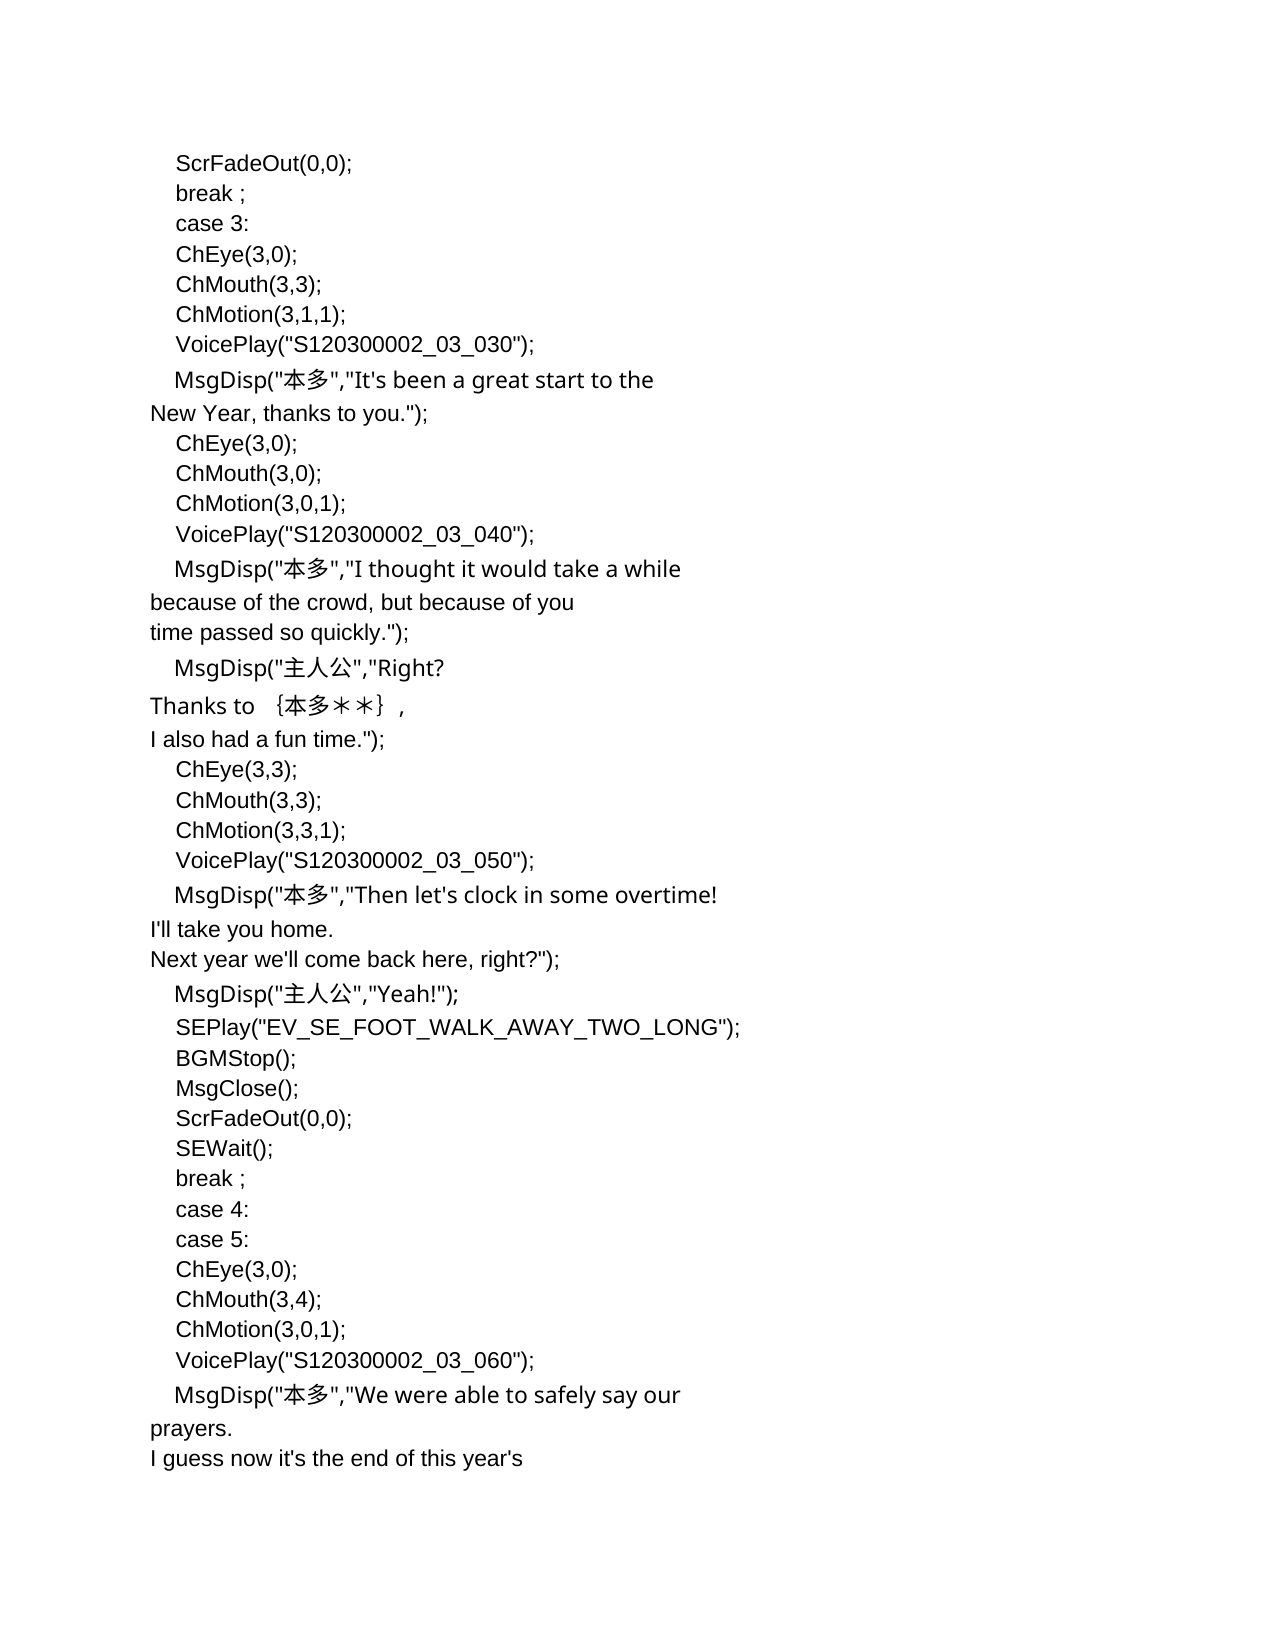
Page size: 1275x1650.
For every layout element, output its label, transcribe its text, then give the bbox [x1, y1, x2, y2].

text ChMouth(3,0); [150, 460, 1125, 487]
text ChMouth(3,4); [150, 1286, 1125, 1313]
text break ; [150, 180, 1125, 207]
text I'll take you home. [150, 916, 1125, 942]
text ChEye(3,0); [150, 430, 1125, 456]
text MsgDisp("主人公","Right? [150, 649, 1125, 683]
text time passed so quickly."); [150, 619, 1125, 646]
text SEWait(); [150, 1135, 1125, 1162]
text case 4: [150, 1196, 1125, 1222]
text Thanks to ｛本多＊＊｝, [150, 688, 1125, 721]
text ChMouth(3,3); [150, 271, 1125, 297]
text I also had a fun time."); [150, 726, 1125, 753]
text ChMouth(3,3); [150, 787, 1125, 813]
text MsgDisp("本多","I thought it would take a while [150, 551, 1125, 584]
text BGMStop(); [150, 1044, 1125, 1071]
text because of the crowd, but because of you [150, 589, 1125, 616]
text VoicePlay("S120300002_03_060"); [150, 1347, 1125, 1373]
text ChMotion(3,0,1); [150, 490, 1125, 517]
text ChMotion(3,0,1); [150, 1316, 1125, 1343]
text ScrFadeOut(0,0); [150, 150, 1125, 176]
text MsgDisp("本多","It's been a great start to the [150, 361, 1125, 395]
text ChMotion(3,3,1); [150, 817, 1125, 843]
text MsgClose(); [150, 1075, 1125, 1101]
text VoicePlay("S120300002_03_040"); [150, 521, 1125, 547]
text VoicePlay("S120300002_03_050"); [150, 847, 1125, 873]
text Next year we'll come back here, right?"); [150, 946, 1125, 972]
text MsgDisp("本多","We were able to safely say our [150, 1377, 1125, 1410]
text VoicePlay("S120300002_03_030"); [150, 331, 1125, 358]
text ScrFadeOut(0,0); [150, 1105, 1125, 1131]
text ChEye(3,0); [150, 241, 1125, 267]
text ChEye(3,3); [150, 756, 1125, 783]
text case 5: [150, 1226, 1125, 1252]
text MsgDisp("主人公","Yeah!"); [150, 976, 1125, 1009]
text I guess now it's the end of this year's [150, 1445, 1125, 1472]
text MsgDisp("本多","Then let's clock in some overtime! [150, 877, 1125, 911]
text ChMotion(3,1,1); [150, 301, 1125, 327]
text New Year, thanks to you."); [150, 400, 1125, 426]
text case 3: [150, 210, 1125, 237]
text SEPlay("EV_SE_FOOT_WALK_AWAY_TWO_LONG"); [150, 1014, 1125, 1041]
text ChEye(3,0); [150, 1256, 1125, 1282]
text break ; [150, 1165, 1125, 1192]
text prayers. [150, 1415, 1125, 1442]
